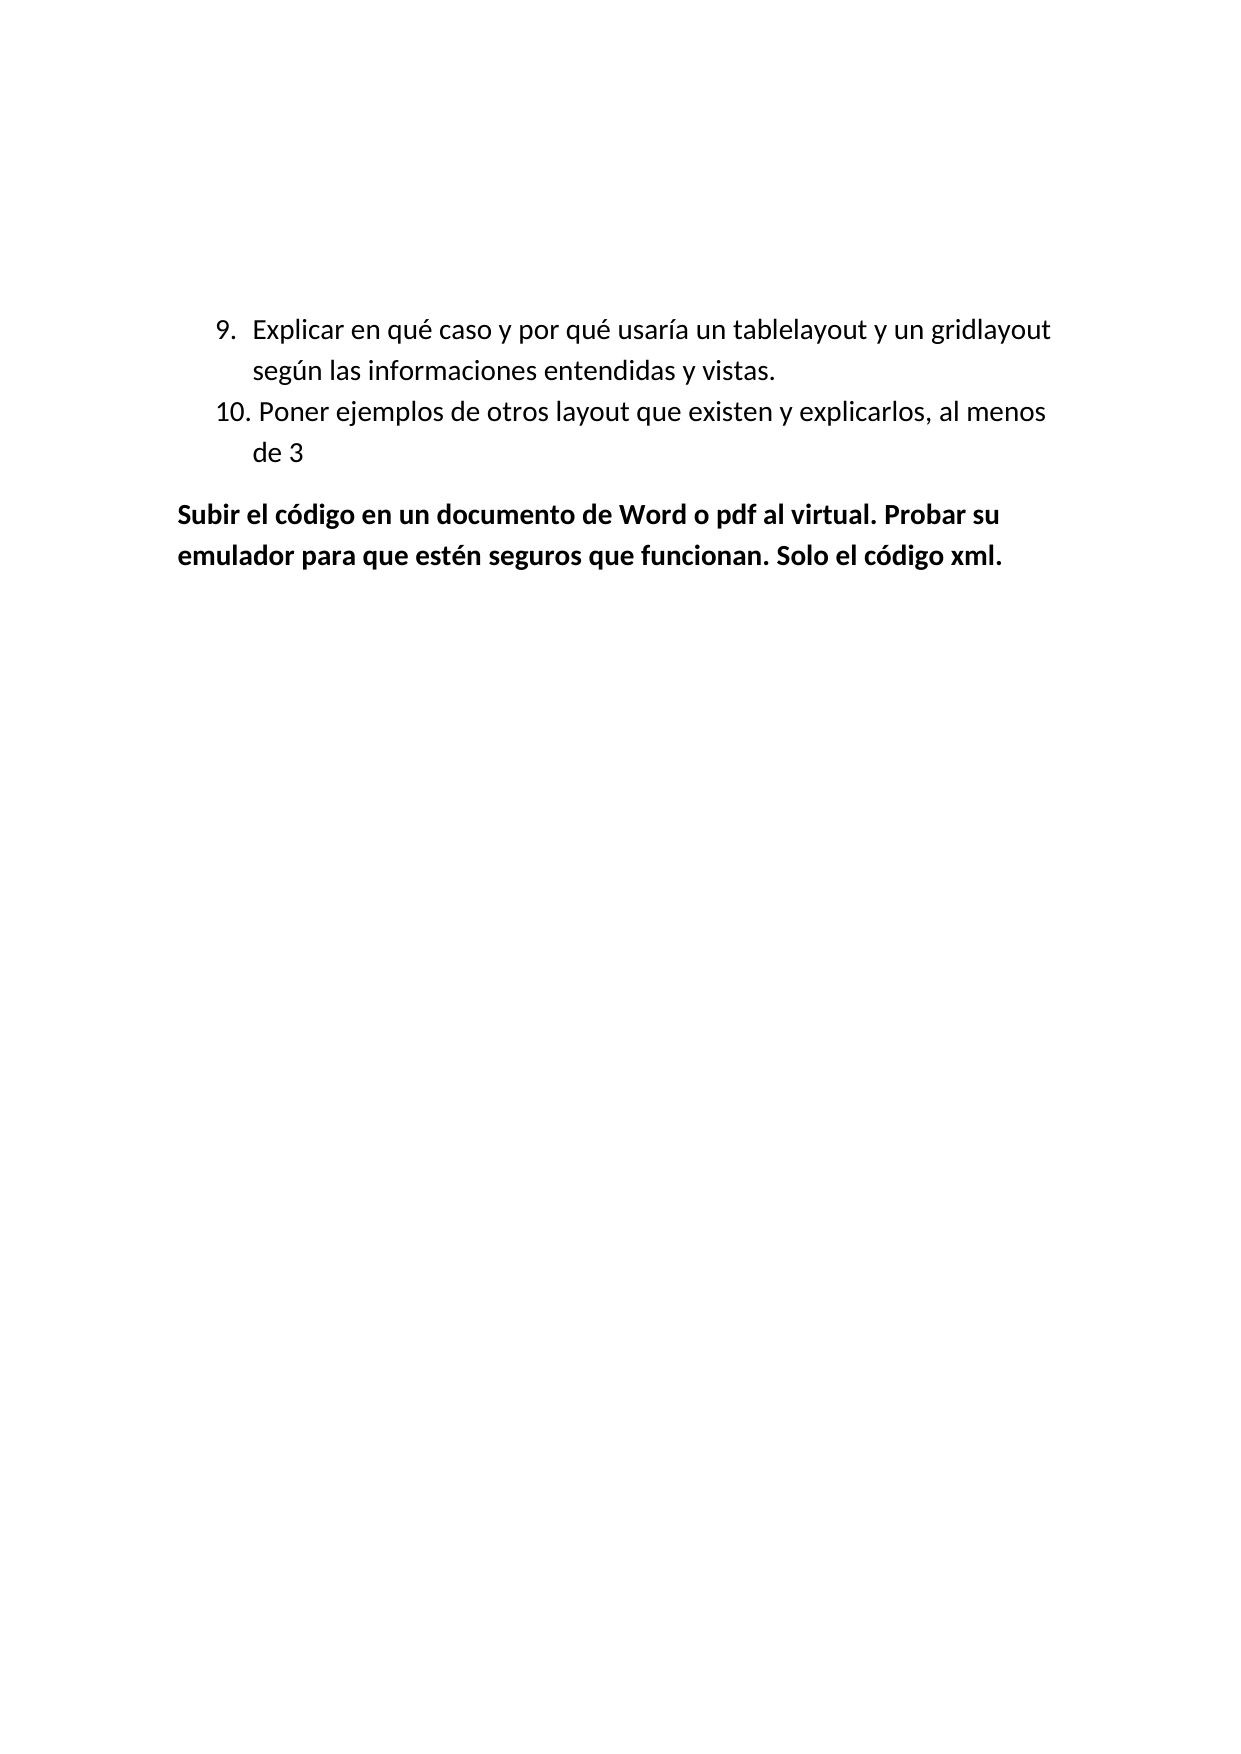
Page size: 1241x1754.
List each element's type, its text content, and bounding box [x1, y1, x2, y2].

list Poner ejemplos de otros layout que existen y explicarlos, al menos de 3 [215, 393, 1063, 470]
list Explicar en qué caso y por qué usaría un tablelayout y un gridlayout según las informaciones entendidas y vistas. [215, 311, 1063, 388]
text Subir el código en un documento de Word o pdf al virtual. Probar su emulador para que estén seguros que funcionan. Solo el código xml. [177, 496, 1063, 572]
